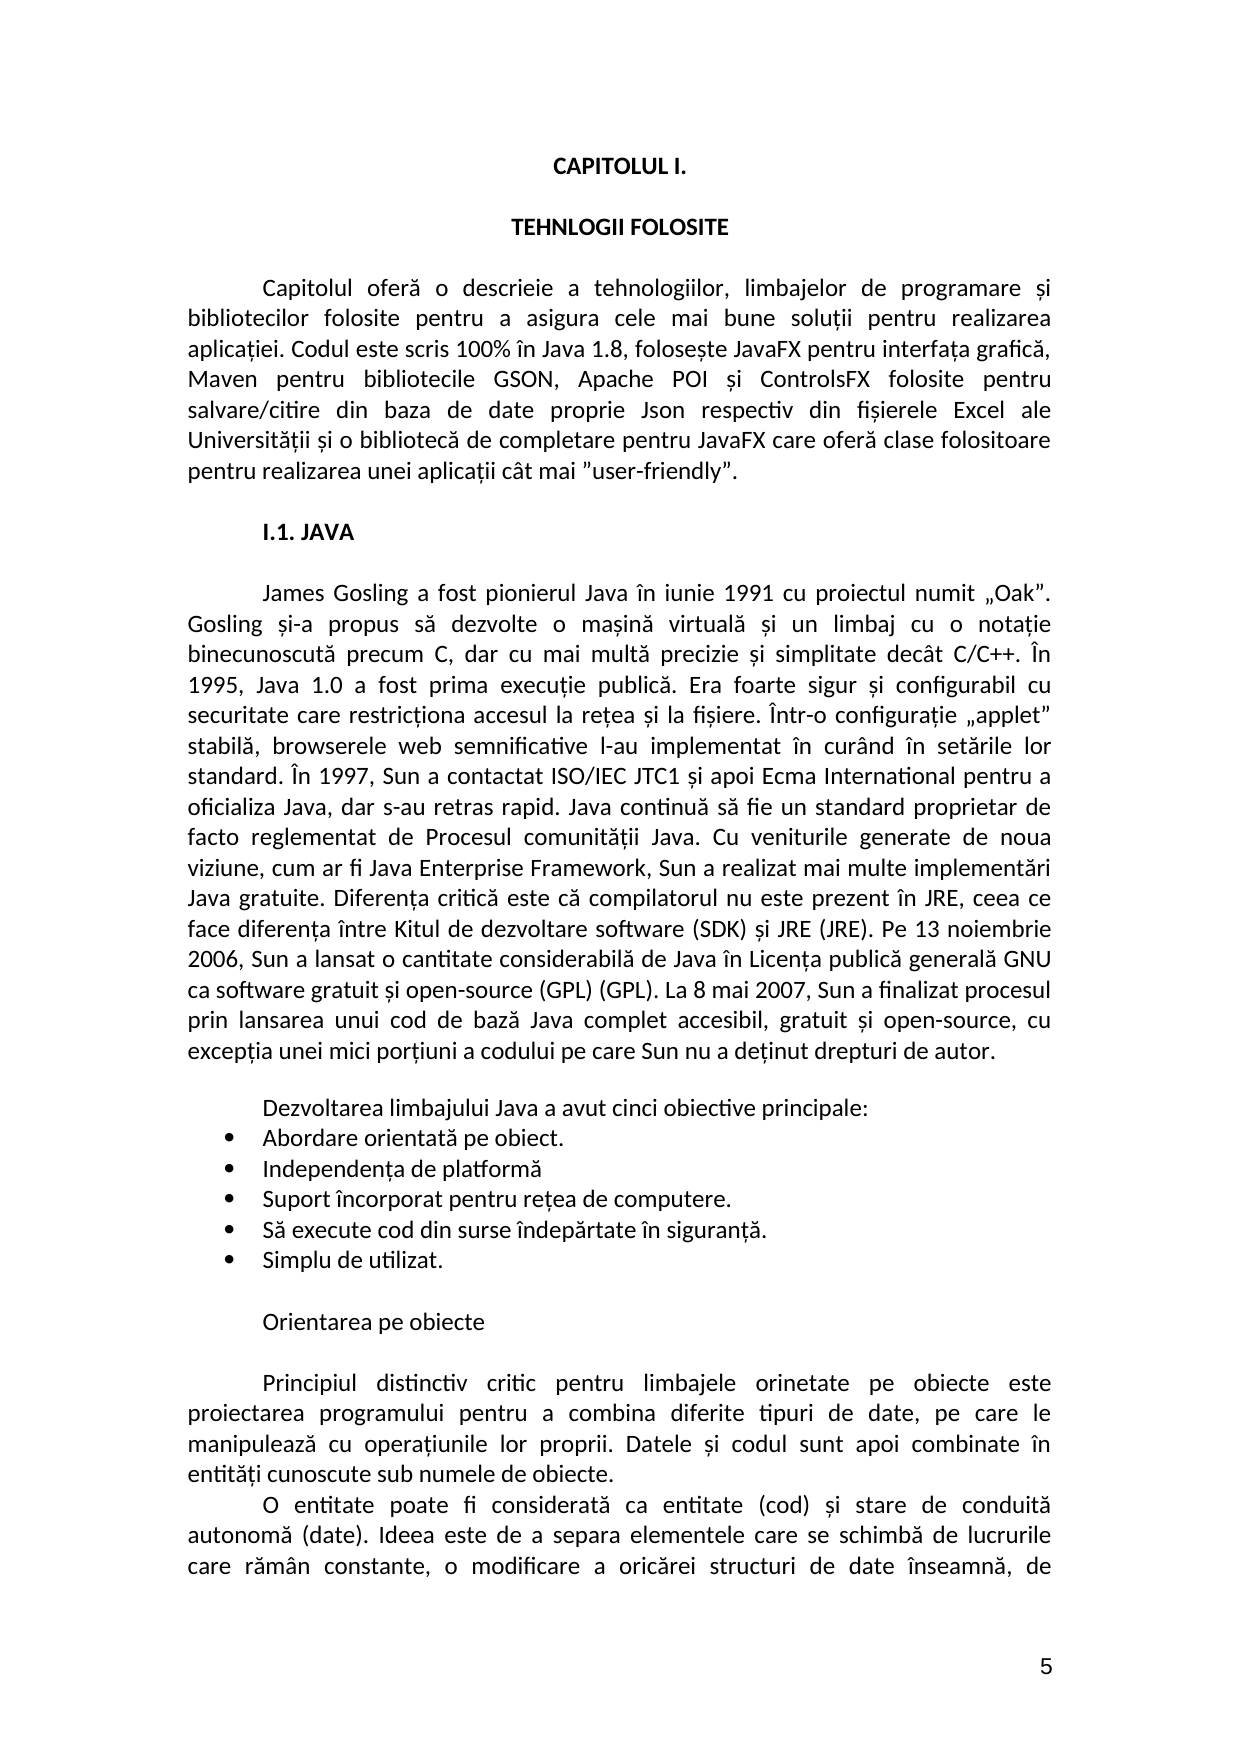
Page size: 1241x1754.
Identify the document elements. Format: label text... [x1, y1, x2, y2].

text Capitolul oferă o descrieie a tehnologiilor, limbajelor de programare și bibliotecilor folosite pentru a asigura cele mai bune soluții pentru realizarea aplicației. Codul este scris 100% în Java 1.8, folosește JavaFX pentru interfața grafică, Maven pentru bibliotecile GSON, Apache POI și ControlsFX folosite pentru salvare/citire din baza de date proprie Json respectiv din fișierele Excel ale Universității și o bibliotecă de completare pentru JavaFX care oferă clase folositoare pentru realizarea unei aplicații cât mai ”user-friendly”. [187, 272, 1053, 486]
text CAPITOLUL I. [187, 150, 1053, 181]
list Simplu de utilizat. [225, 1244, 1053, 1275]
list Să execute cod din surse îndepărtate în siguranță. [225, 1214, 1053, 1244]
text James Gosling a fost pionierul Java în iunie 1991 cu proiectul numit „Oak”. Gosling și-a propus să dezvolte o mașină virtuală și un limbaj cu o notație binecunoscută precum C, dar cu mai multă precizie și simplitate decât C/C++. În 1995, Java 1.0 a fost prima execuție publică. Era foarte sigur și configurabil cu securitate care restricționa accesul la rețea și la fișiere. Într-o configurație „applet” stabilă, browserele web semnificative l-au implementat în curând în setările lor standard. În 1997, Sun a contactat ISO/IEC JTC1 și apoi Ecma International pentru a oficializa Java, dar s-au retras rapid. Java continuă să fie un standard proprietar de facto reglementat de Procesul comunității Java. Cu veniturile generate de noua viziune, cum ar fi Java Enterprise Framework, Sun a realizat mai multe implementări Java gratuite. Diferența critică este că compilatorul nu este prezent în JRE, ceea ce face diferența între Kitul de dezvoltare software (SDK) și JRE (JRE). Pe 13 noiembrie 2006, Sun a lansat o cantitate considerabilă de Java în Licența publică generală GNU ca software gratuit și open-source (GPL) (GPL). La 8 mai 2007, Sun a finalizat procesul prin lansarea unui cod de bază Java complet accesibil, gratuit și open-source, cu excepția unei mici porțiuni a codului pe care Sun nu a deținut drepturi de autor. [187, 577, 1053, 1066]
text I.1. JAVA [187, 516, 1053, 547]
text TEHNLOGII FOLOSITE [187, 211, 1053, 242]
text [187, 1489, 1053, 1580]
text Principiul distinctiv critic pentru limbajele orinetate pe obiecte este proiectarea programului pentru a combina diferite tipuri de date, pe care le manipulează cu operațiunile lor proprii. Datele și codul sunt apoi combinate în entități cunoscute sub numele de obiecte. [187, 1367, 1053, 1489]
text Dezvoltarea limbajului Java a avut cinci obiective principale: [187, 1092, 1053, 1122]
list Independența de platformă [225, 1153, 1053, 1183]
list Suport încorporat pentru rețea de computere. [225, 1183, 1053, 1214]
text Orientarea pe obiecte [187, 1306, 1053, 1336]
list Abordare orientată pe obiect. [225, 1122, 1053, 1153]
